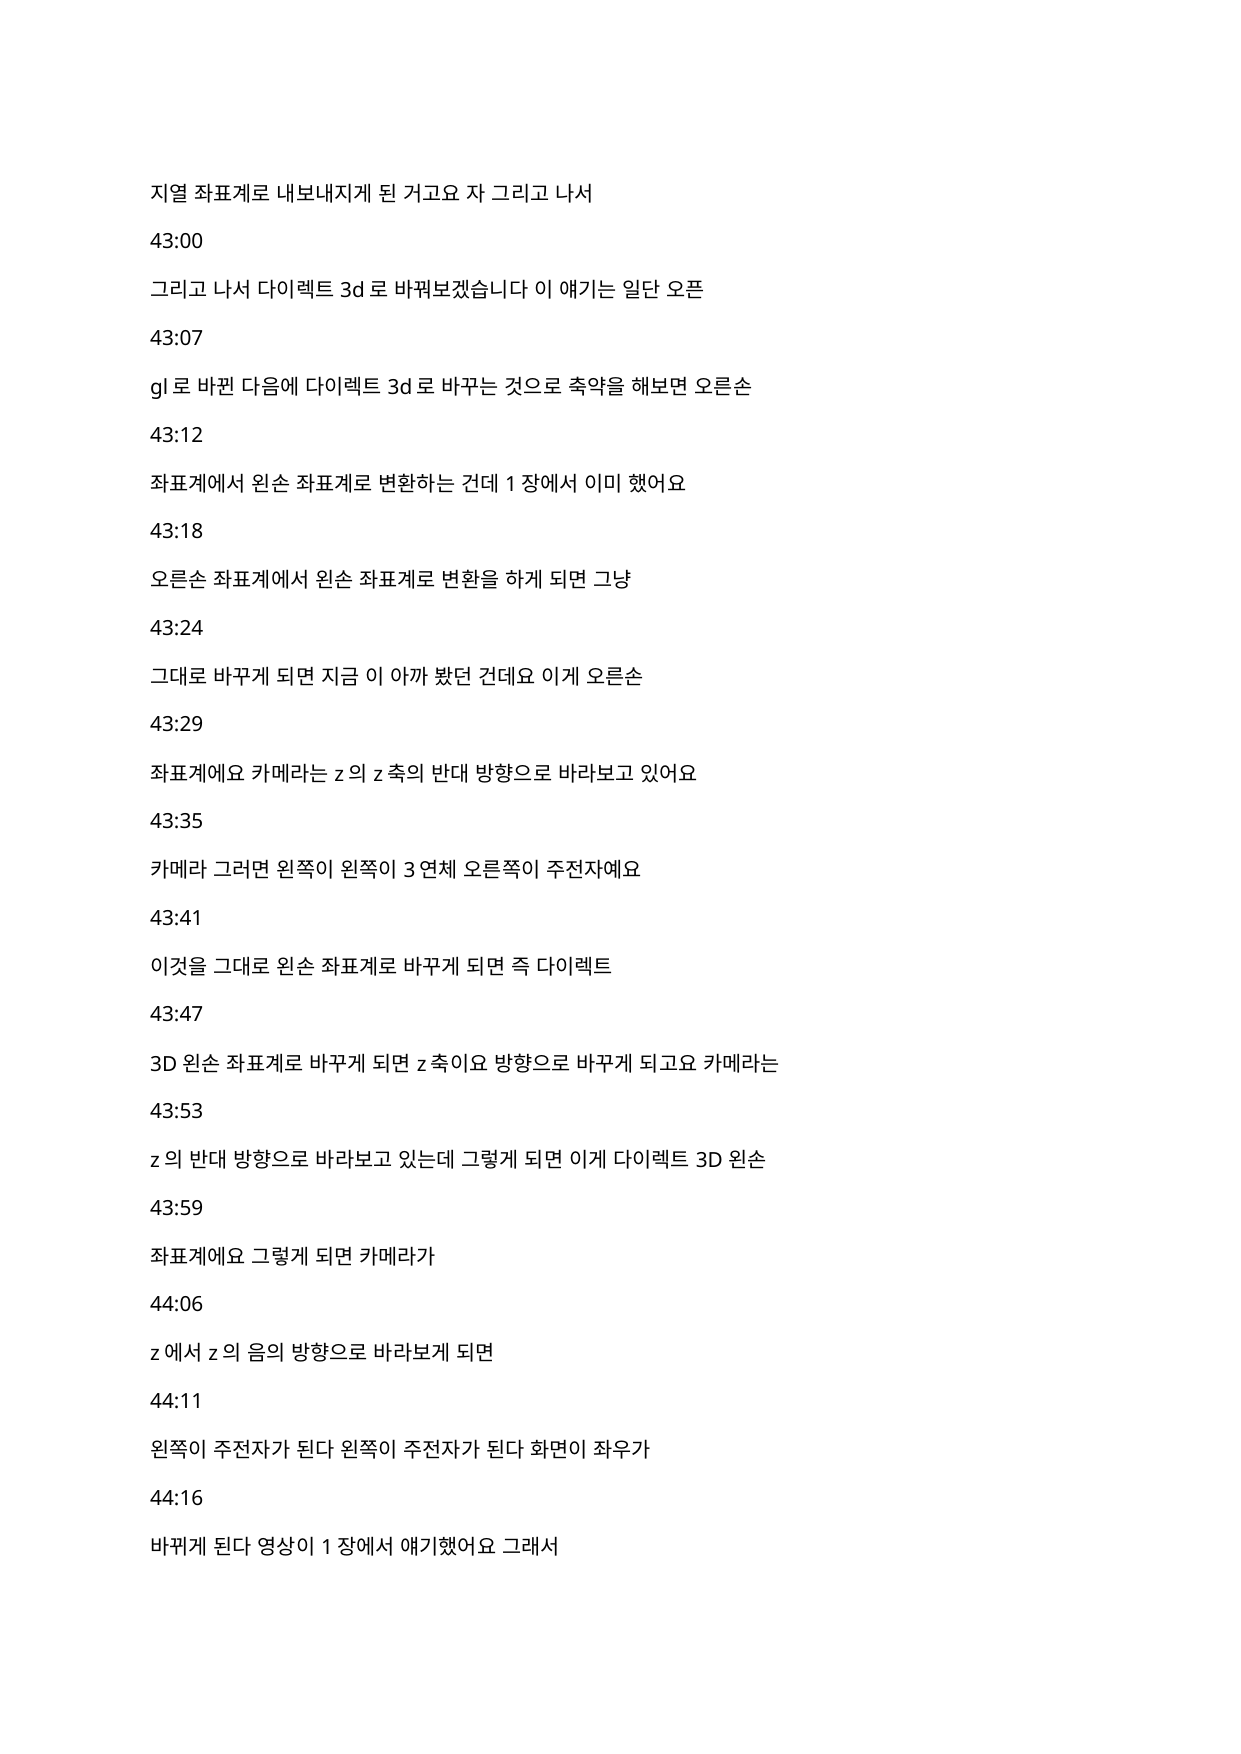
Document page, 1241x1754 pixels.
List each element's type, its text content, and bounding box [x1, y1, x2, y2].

text 3D 왼손 좌표계로 바꾸게 되면 z축이요 방향으로 바꾸게 되고요 카메라는 [150, 1047, 1090, 1077]
text z의 반대 방향으로 바라보고 있는데 그렇게 되면 이게 다이렉트 3D 왼손 [150, 1143, 1090, 1174]
text 43:35 [150, 806, 1090, 835]
text 좌표계에요 카메라는 z의 z축의 반대 방향으로 바라보고 있어요 [150, 757, 1090, 787]
text 좌표계에서 왼손 좌표계로 변환하는 건데 1장에서 이미 했어요 [150, 467, 1090, 497]
text 카메라 그러면 왼쪽이 왼쪽이 3연체 오른쪽이 주전자예요 [150, 853, 1090, 884]
text 바뀌게 된다 영상이 1장에서 얘기했어요 그래서 [150, 1530, 1090, 1560]
text z에서 z의 음의 방향으로 바라보게 되면 [150, 1337, 1090, 1367]
text 43:07 [150, 323, 1090, 352]
text 그리고 나서 다이렉트 3d로 바꿔보겠습니다 이 얘기는 일단 오픈 [150, 274, 1090, 304]
text 43:59 [150, 1193, 1090, 1221]
text 43:47 [150, 999, 1090, 1028]
text 43:00 [150, 226, 1090, 255]
text gl로 바뀐 다음에 다이렉트 3d로 바꾸는 것으로 축약을 해보면 오른손 [150, 370, 1090, 401]
text 44:06 [150, 1289, 1090, 1318]
text 43:41 [150, 903, 1090, 931]
text 이것을 그대로 왼손 좌표계로 바꾸게 되면 즉 다이렉트 [150, 950, 1090, 980]
text 지열 좌표계로 내보내지게 된 거고요 자 그리고 나서 [150, 177, 1090, 207]
text 43:24 [150, 613, 1090, 641]
text 그대로 바꾸게 되면 지금 이 아까 봤던 건데요 이게 오른손 [150, 660, 1090, 691]
text 좌표계에요 그렇게 되면 카메라가 [150, 1240, 1090, 1270]
text 43:29 [150, 709, 1090, 738]
text 43:53 [150, 1096, 1090, 1124]
text 44:11 [150, 1386, 1090, 1414]
text 오른손 좌표계에서 왼손 좌표계로 변환을 하게 되면 그냥 [150, 564, 1090, 594]
text 43:12 [150, 420, 1090, 448]
text 왼쪽이 주전자가 된다 왼쪽이 주전자가 된다 화면이 좌우가 [150, 1433, 1090, 1463]
text 44:16 [150, 1483, 1090, 1511]
text 43:18 [150, 516, 1090, 545]
